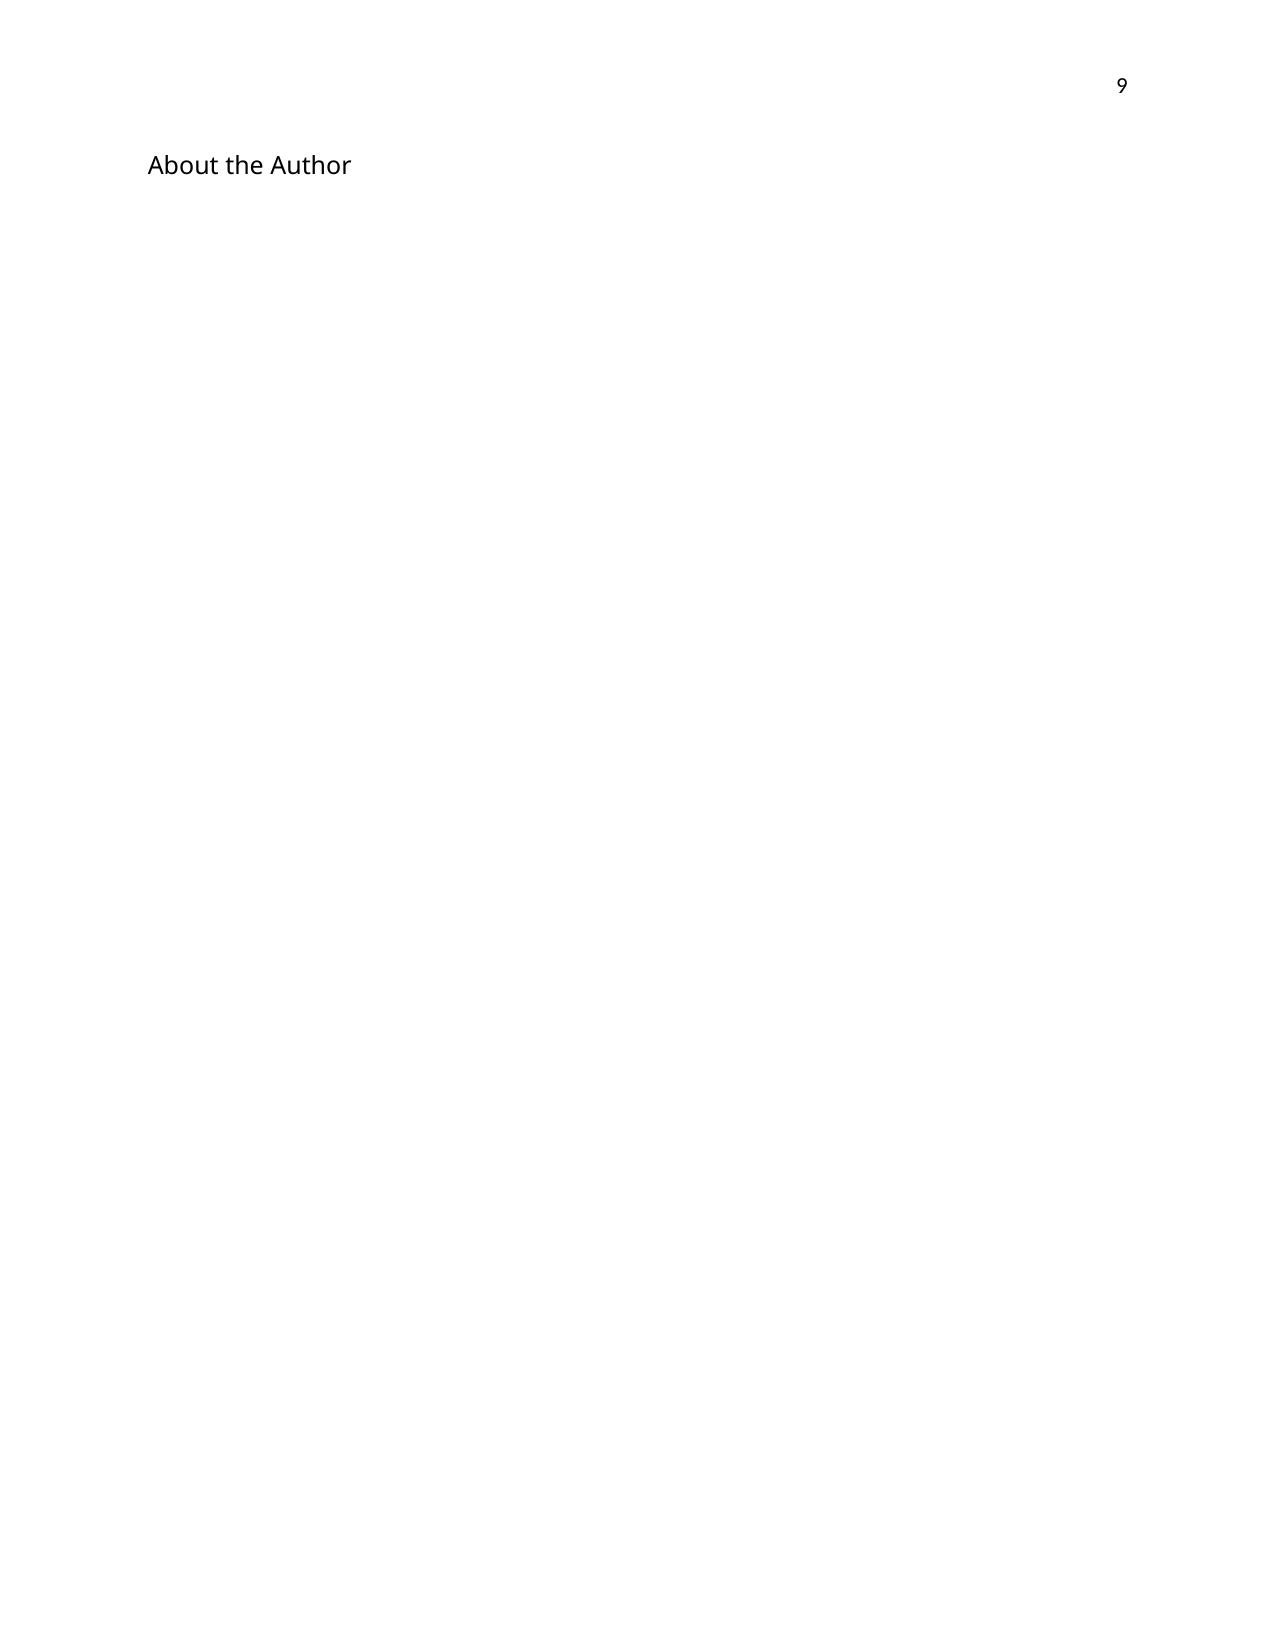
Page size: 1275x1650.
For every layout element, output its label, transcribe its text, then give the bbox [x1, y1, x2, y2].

text About the Author [148, 148, 1127, 182]
